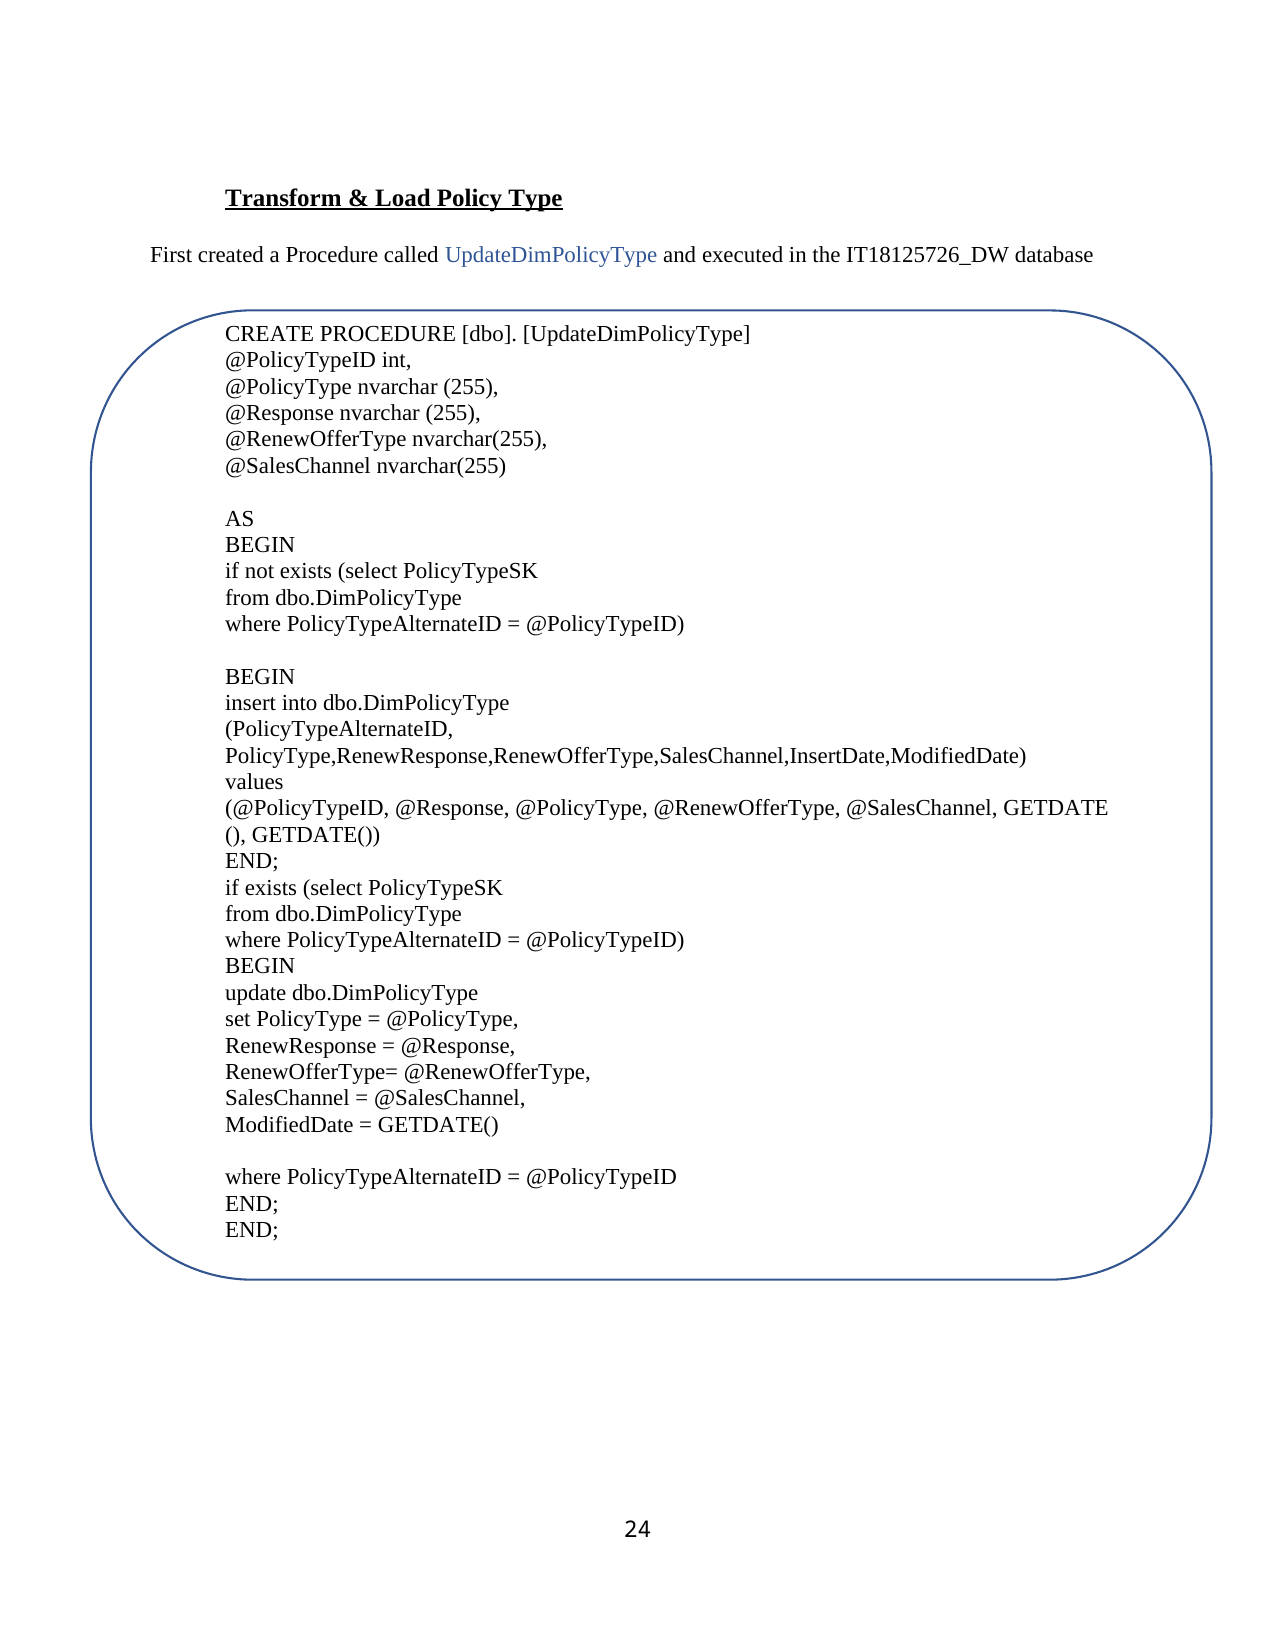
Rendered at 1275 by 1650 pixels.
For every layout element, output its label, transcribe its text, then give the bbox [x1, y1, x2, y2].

list BEGIN [225, 663, 1125, 689]
text First created a Procedure called UpdateDimPolicyType and executed in the IT18125726_DW database [150, 241, 1125, 267]
list END; [225, 1190, 1125, 1216]
list SalesChannel = @SalesChannel, [225, 1084, 1125, 1111]
list CREATE PROCEDURE [dbo]. [UpdateDimPolicyType] [225, 320, 1125, 346]
list @SalesChannel nvarchar(255) [225, 452, 1125, 478]
list insert into dbo.DimPolicyType [225, 689, 1125, 715]
list if exists (select PolicyTypeSK [225, 873, 1125, 900]
list (PolicyTypeAlternateID, PolicyType,RenewResponse,RenewOfferType,SalesChannel,InsertDate,ModifiedDate) [225, 715, 1125, 768]
list END; [225, 847, 1125, 873]
list @Response nvarchar (255), [225, 399, 1125, 426]
list where PolicyTypeAlternateID = @PolicyTypeID) [225, 610, 1125, 636]
list from dbo.DimPolicyType [225, 900, 1125, 926]
list ModifiedDate = GETDATE() [225, 1111, 1125, 1137]
list RenewOfferType= @RenewOfferType, [225, 1058, 1125, 1084]
list values [225, 768, 1125, 794]
list END; [225, 1216, 1125, 1242]
list Transform & Load Policy Type [225, 183, 1125, 212]
list @RenewOfferType nvarchar(255), [225, 426, 1125, 452]
list BEGIN [225, 953, 1125, 979]
list where PolicyTypeAlternateID = @PolicyTypeID [225, 1163, 1125, 1190]
list (@PolicyTypeID, @Response, @PolicyType, @RenewOfferType, @SalesChannel, GETDATE (), GETDATE()) [225, 794, 1125, 847]
list set PolicyType = @PolicyType, [225, 1005, 1125, 1032]
list @PolicyTypeID int, [225, 346, 1125, 373]
list RenewResponse = @Response, [225, 1032, 1125, 1058]
list where PolicyTypeAlternateID = @PolicyTypeID) [225, 926, 1125, 953]
list from dbo.DimPolicyType [225, 584, 1125, 610]
list update dbo.DimPolicyType [225, 979, 1125, 1005]
list if not exists (select PolicyTypeSK [225, 557, 1125, 584]
list AS [225, 504, 1125, 531]
list @PolicyType nvarchar (255), [225, 373, 1125, 399]
list BEGIN [225, 531, 1125, 557]
